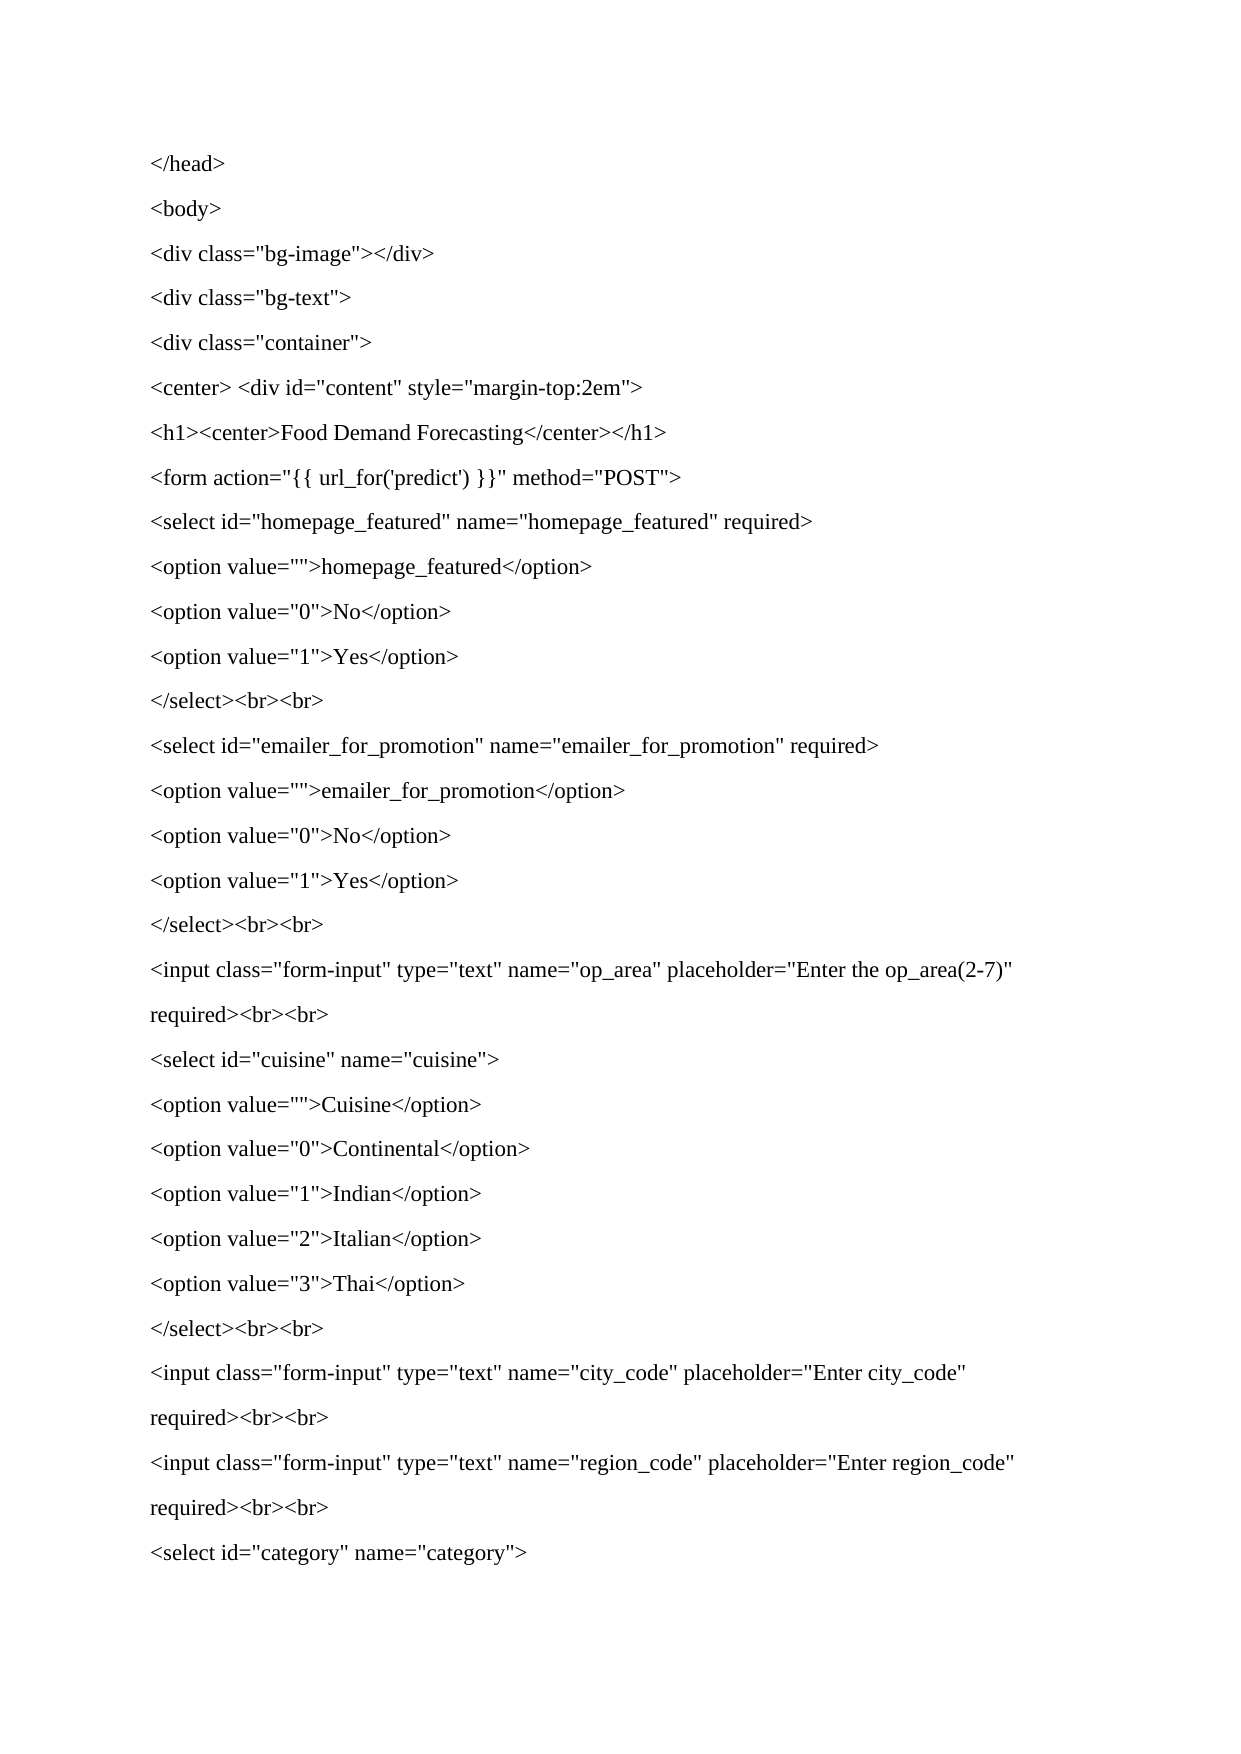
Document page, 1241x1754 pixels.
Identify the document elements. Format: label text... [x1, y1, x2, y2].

text <option value="1">Indian</option> [150, 1180, 1090, 1207]
text <option value="0">Continental</option> [150, 1135, 1090, 1162]
text <option value="">Cuisine</option> [150, 1091, 1090, 1117]
text </head> [150, 150, 1090, 176]
text <select id="homepage_featured" name="homepage_featured" required> [150, 508, 1090, 535]
text <body> [150, 195, 1090, 221]
text <center> <div id="content" style="margin-top:2em"> [150, 374, 1090, 400]
text <div class="bg-text"> [150, 284, 1090, 311]
text <select id="cuisine" name="cuisine"> [150, 1046, 1090, 1072]
text <option value="1">Yes</option> [150, 643, 1090, 669]
text <div class="container"> [150, 329, 1090, 356]
text <option value="">emailer_for_promotion</option> [150, 777, 1090, 803]
text <option value="1">Yes</option> [150, 867, 1090, 893]
text required><br><br> [150, 1404, 1090, 1431]
text required><br><br> [150, 1494, 1090, 1520]
text <select id="emailer_for_promotion" name="emailer_for_promotion" required> [150, 732, 1090, 759]
text </select><br><br> [150, 911, 1090, 938]
text <option value="2">Italian</option> [150, 1225, 1090, 1251]
text </select><br><br> [150, 687, 1090, 714]
text <option value="0">No</option> [150, 598, 1090, 624]
text </select><br><br> [150, 1314, 1090, 1341]
text <select id="category" name="category"> [150, 1538, 1090, 1565]
text <input class="form-input" type="text" name="region_code" placeholder="Enter region_code" [150, 1449, 1090, 1475]
text <div class="bg-image"></div> [150, 239, 1090, 266]
text <input class="form-input" type="text" name="city_code" placeholder="Enter city_code" [150, 1359, 1090, 1386]
text <input class="form-input" type="text" name="op_area" placeholder="Enter the op_area(2-7)" [150, 956, 1090, 983]
text <option value="">homepage_featured</option> [150, 553, 1090, 579]
text <option value="0">No</option> [150, 822, 1090, 848]
text required><br><br> [150, 1001, 1090, 1027]
text <h1><center>Food Demand Forecasting</center></h1> [150, 419, 1090, 445]
text <form action="{{ url_for('predict') }}" method="POST"> [150, 463, 1090, 490]
text <option value="3">Thai</option> [150, 1270, 1090, 1296]
